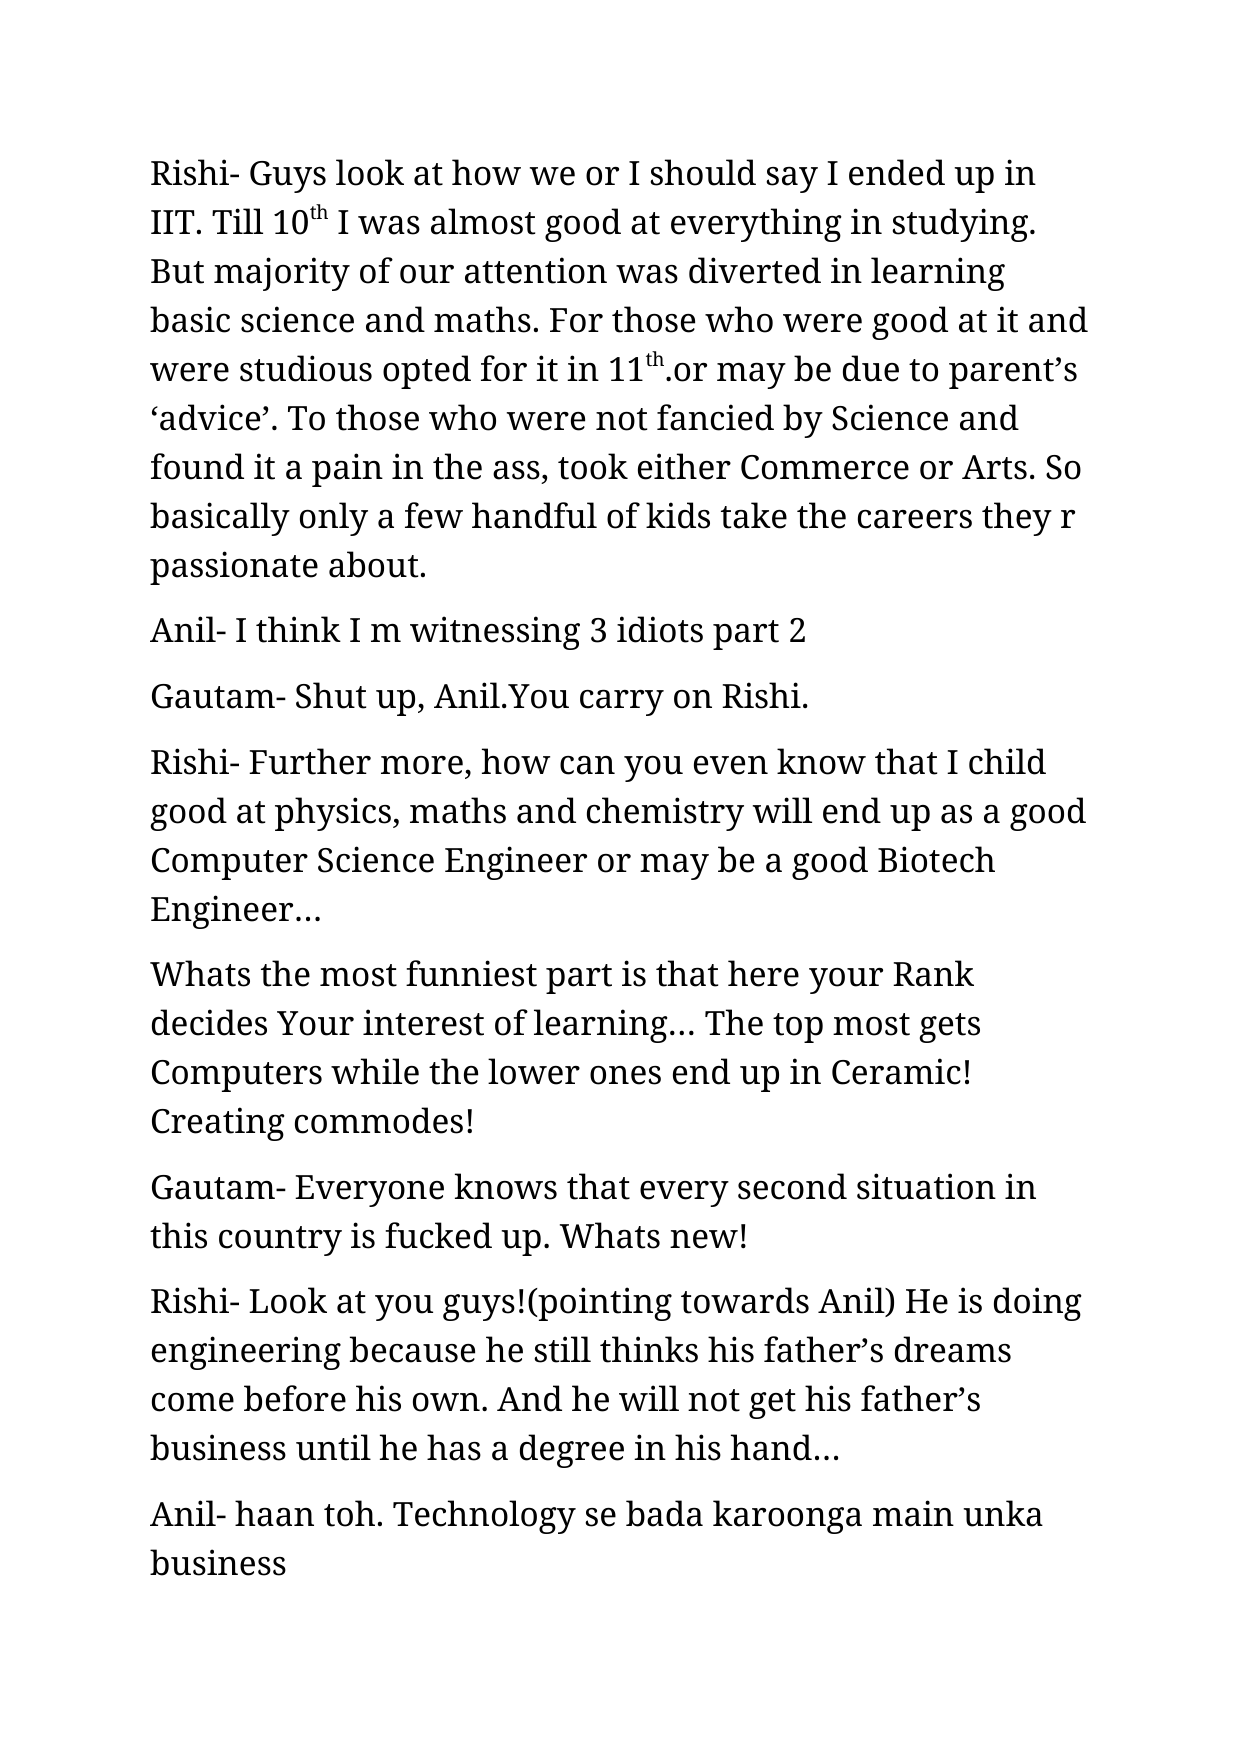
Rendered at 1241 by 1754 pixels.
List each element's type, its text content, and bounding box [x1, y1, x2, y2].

text Rishi- Look at you guys!(pointing towards Anil) He is doing engineering because he still thinks his father’s dreams come before his own. And he will not get his father’s business until he has a degree in his hand… [150, 1278, 1090, 1470]
text Anil- I think I m witnessing 3 idiots part 2 [150, 607, 1090, 653]
text Gautam- Shut up, Anil.You carry on Rishi. [150, 673, 1090, 718]
text Whats the most funniest part is that here your Rank decides Your interest of learning… The top most gets Computers while the lower ones end up in Ceramic! Creating commodes! [150, 951, 1090, 1143]
text Rishi- Further more, how can you even know that I child good at physics, maths and chemistry will end up as a good Computer Science Engineer or may be a good Biotech Engineer… [150, 738, 1090, 931]
text Gautam- Everyone knows that every second situation in this country is fucked up. Whats new! [150, 1163, 1090, 1258]
text Anil- haan toh. Technology se bada karoonga main unka business [150, 1491, 1090, 1585]
text Rishi- Guys look at how we or I should say I ended up in IIT. Till 10th I was almost good at everything in studying. But majority of our attention was diverted in learning basic science and maths. For those who were good at it and were studious opted for it in 11th.or may be due to parent’s ‘advice’. To those who were not fancied by Science and found it a pain in the ass, took either Commerce or Arts. So basically only a few handful of kids take the careers they r passionate about. [150, 150, 1090, 587]
